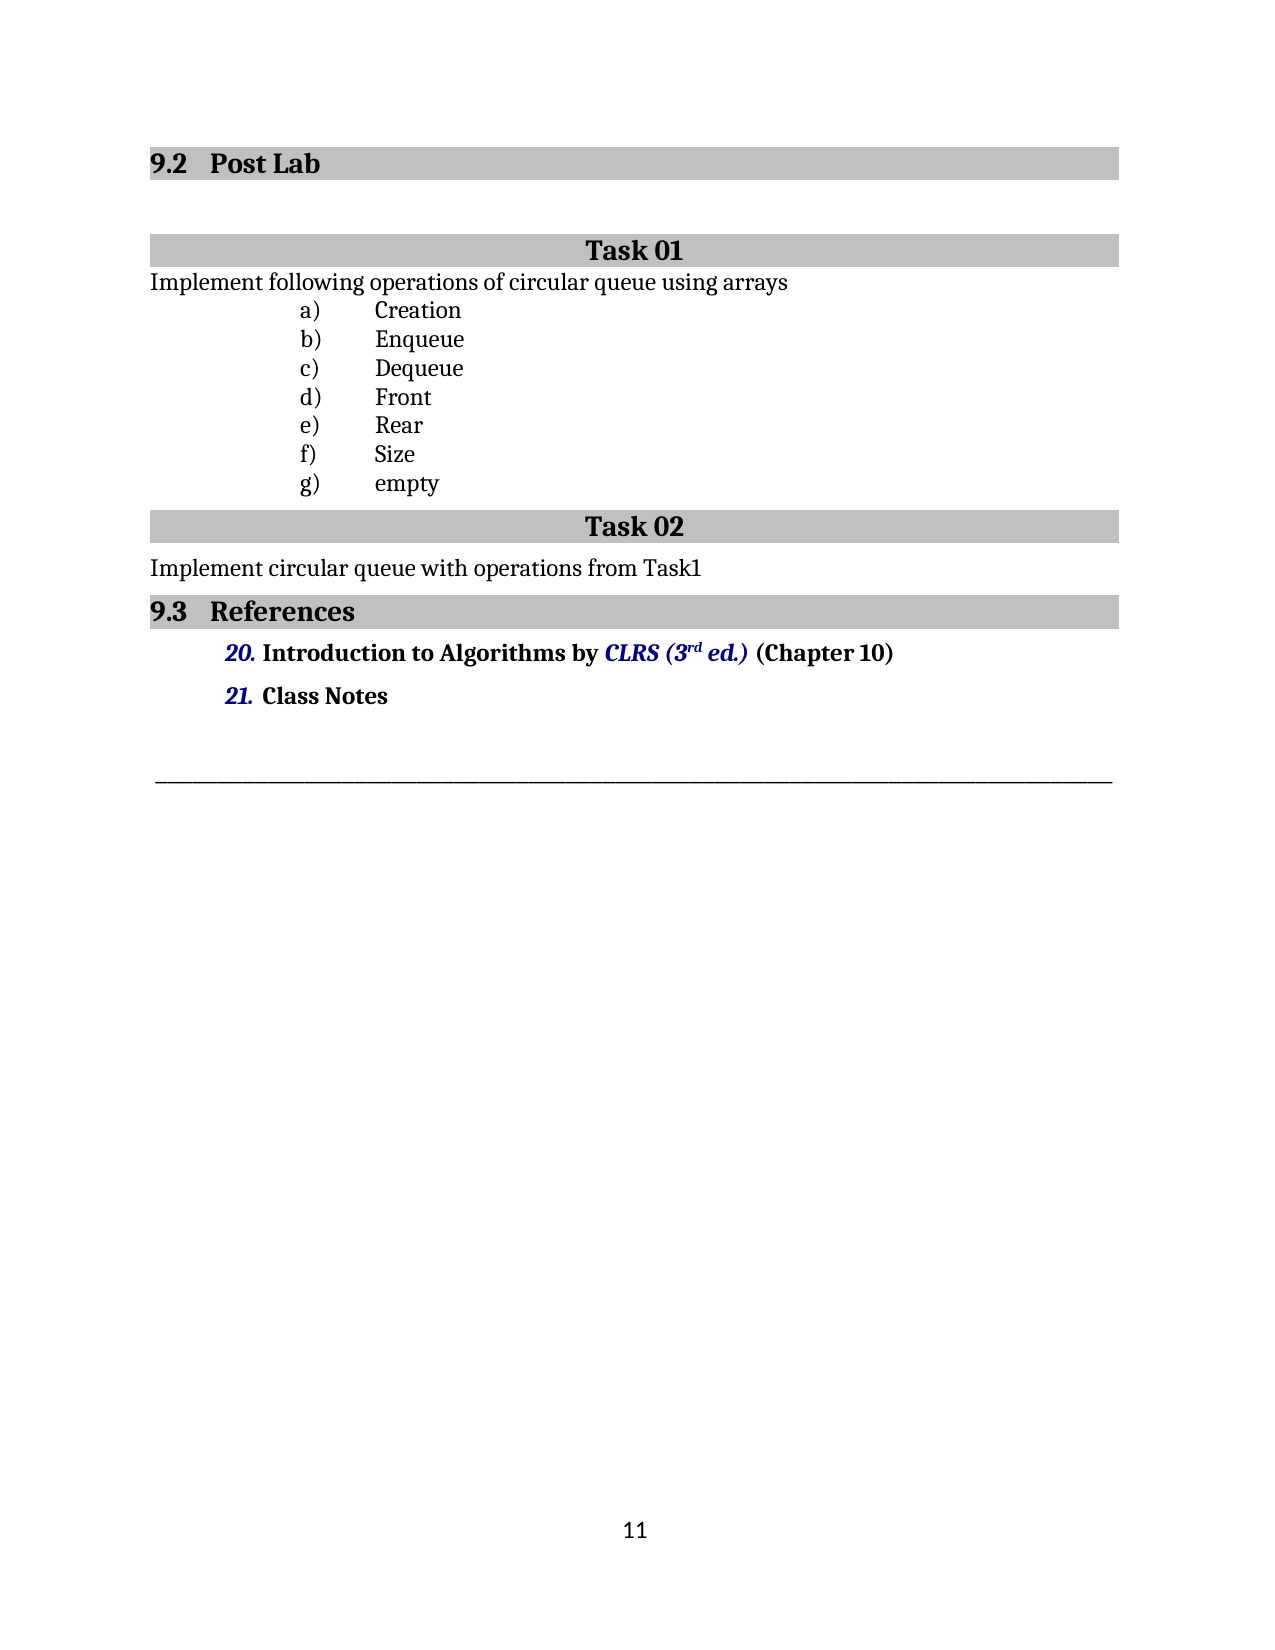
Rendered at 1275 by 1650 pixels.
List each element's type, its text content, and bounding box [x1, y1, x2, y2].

list Enqueue [300, 325, 1119, 354]
list Front [300, 382, 1119, 411]
list Dequeue [300, 354, 1119, 382]
list Size [300, 440, 1119, 469]
list Creation [300, 296, 1119, 325]
subtitle Task 02 [150, 510, 1119, 543]
subtitle References [150, 595, 1119, 629]
list Rear [300, 411, 1119, 440]
text Implement following operations of circular queue using arrays [150, 267, 1119, 296]
list Introduction to Algorithms by CLRS (3rd ed.) (Chapter 10) [225, 639, 1119, 668]
list empty [300, 469, 1119, 497]
subtitle Task 01 [150, 234, 1119, 267]
subtitle 9.2 Post Lab [150, 147, 1119, 180]
text _____________________________________________________________________________ [150, 756, 1119, 786]
list Class Notes [225, 682, 1119, 711]
text Implement circular queue with operations from Task1 [150, 554, 1119, 583]
